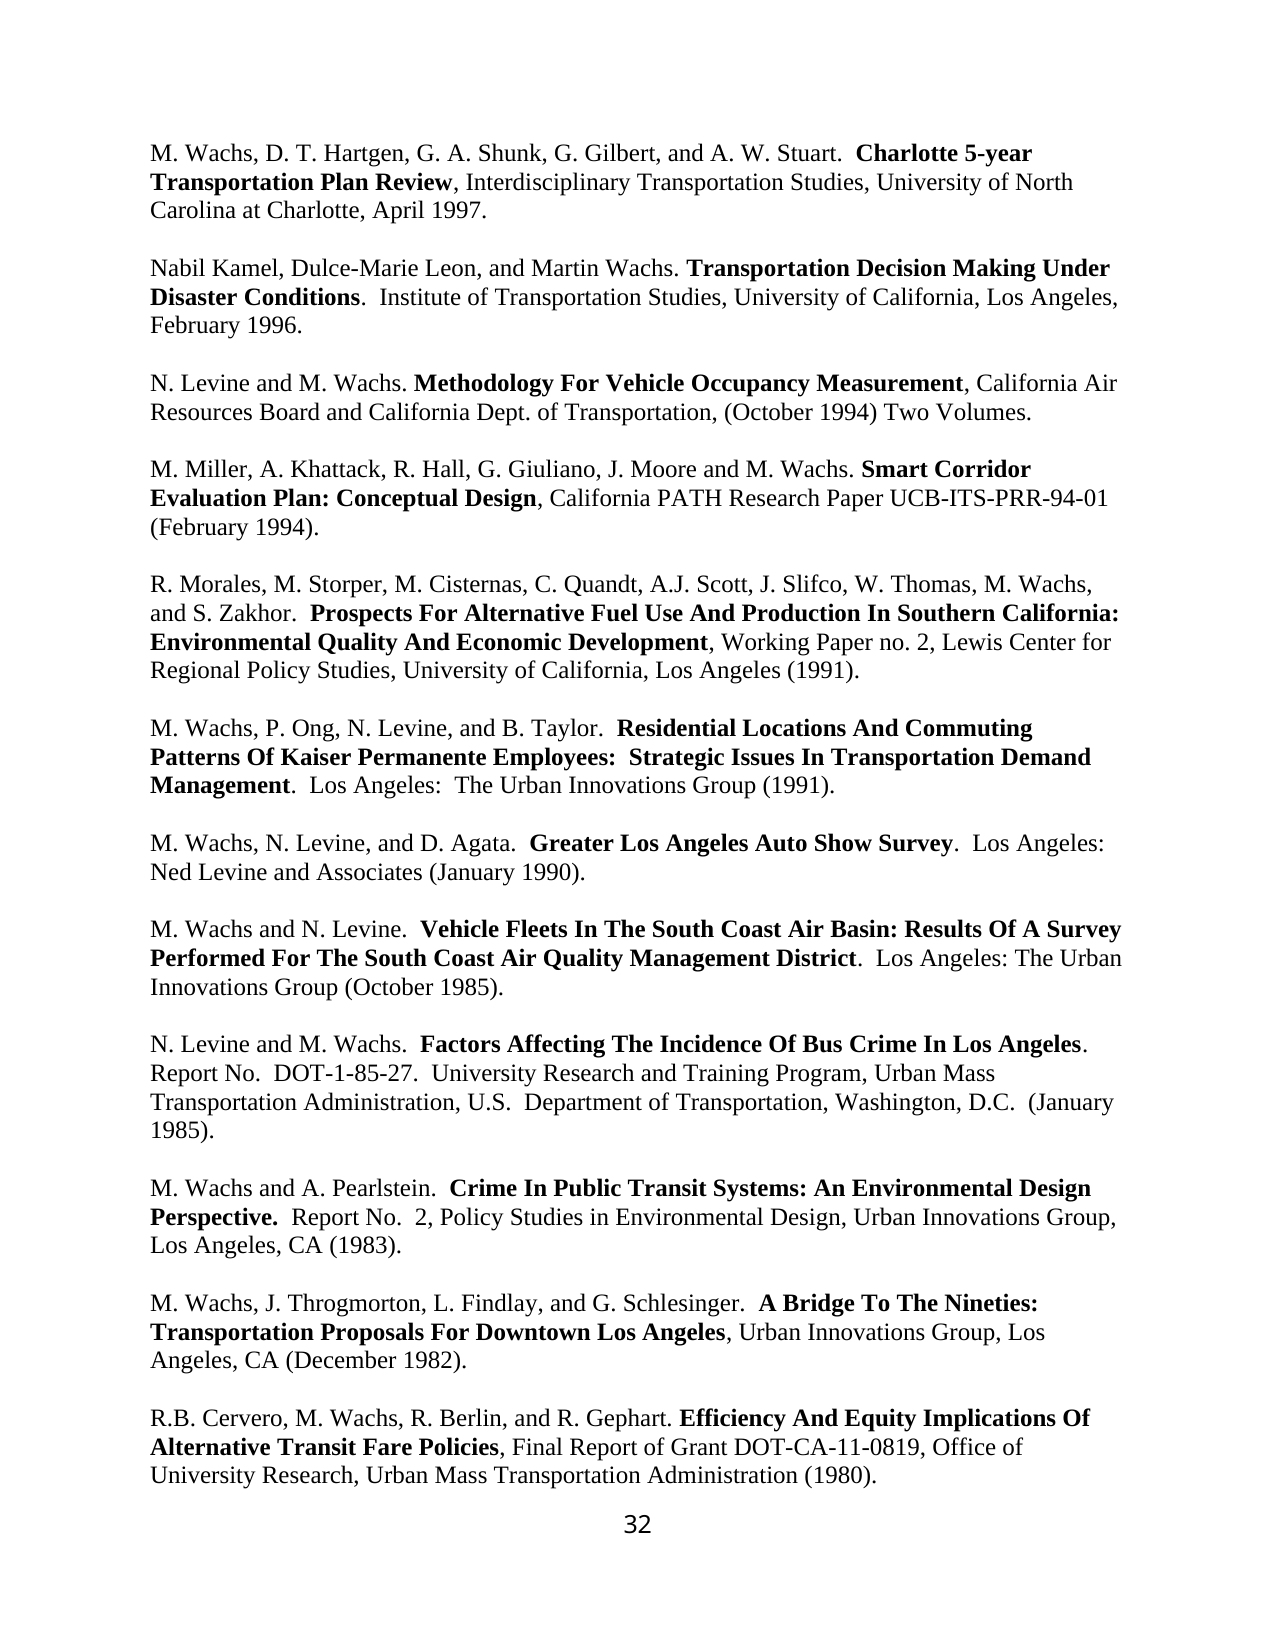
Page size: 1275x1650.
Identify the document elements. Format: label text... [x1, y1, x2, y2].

text N. Levine and M. Wachs. Factors Affecting The Incidence Of Bus Crime In . Report No. DOT-1-85-27. University Research and Training Program, Urban Mass Transportation Administration, Department of Transportation, Washington, D.C. (January 1985). [150, 1029, 1125, 1144]
text M. Wachs, N. Levine, and D. Agata. Greater Los Angeles Auto Show Survey. : Ned Levine and Associates (January 1990). [150, 828, 1125, 885]
text M. Wachs and N. Levine. Vehicle Fleets In The : Results Of A Survey Performed For The South Coast Air Quality Management District. : The Urban Innovations Group (October 1985). [150, 914, 1125, 1000]
text M. Wachs, D. T. Hartgen, G. A. Shunk, G. Gilbert, and A. W. Stuart. 5-year Transportation Plan Review, Interdisciplinary Transportation Studies, of at , April 1997. [150, 138, 1125, 224]
text M. Wachs, J. Throgmorton, L. Findlay, and G. Schlesinger. A Bridge To The Nineties: Transportation Proposals For Downtown , Urban Innovations Group, (December 1982). [150, 1288, 1125, 1374]
text R.B. Cervero, M. Wachs, R. Berlin, and R. Gephart. Efficiency And Equity Implications Of Alternative Transit Fare Policies, Final Report of Grant DOT-CA-11-0819, Office of University Research, Urban Mass Transportation Administration (1980). [150, 1403, 1125, 1489]
text R. Morales, M. Storper, M. Cisternas, C. Quandt, A.J. Scott, J. Slifco, W. Thomas, M. Wachs, and S. Zakhor. Prospects For Alternative Fuel Use And Production In Southern California: Environmental Quality And Economic Development, Working Paper no. 2, for Regional Policy Studies, of , (1991). [150, 569, 1125, 684]
text N. Levine and M. Wachs. Methodology For Vehicle Occupancy Measurement, Air Resources Board and Dept. of Transportation, (October 1994) Two Volumes. [150, 368, 1125, 425]
text M. Miller, A. Khattack, R. Hall, G. Giuliano, J. Moore and M. Wachs. Smart Corridor Evaluation Plan: Conceptual Design, PATH Research Paper UCB-ITS-PRR-94-01 (February 1994). [150, 454, 1125, 540]
text Nabil Kamel, Dulce-Marie Leon, and Martin Wachs. Transportation Decision Making Under Disaster Conditions. of Studies, of , , February 1996. [150, 253, 1125, 339]
text M. Wachs, P. Ong, N. Levine, and B. Taylor. Residential Locations And Commuting Patterns Of Kaiser Permanente Employees: Strategic Issues In Transportation Demand Management. : The Urban Innovations Group (1991). [150, 713, 1125, 799]
text M. Wachs and A. Pearlstein. Crime In Public Transit Systems: An Environmental Design Perspective. Report No. 2, Policy Studies in Environmental Design, Urban Innovations Group, (1983). [150, 1173, 1125, 1259]
